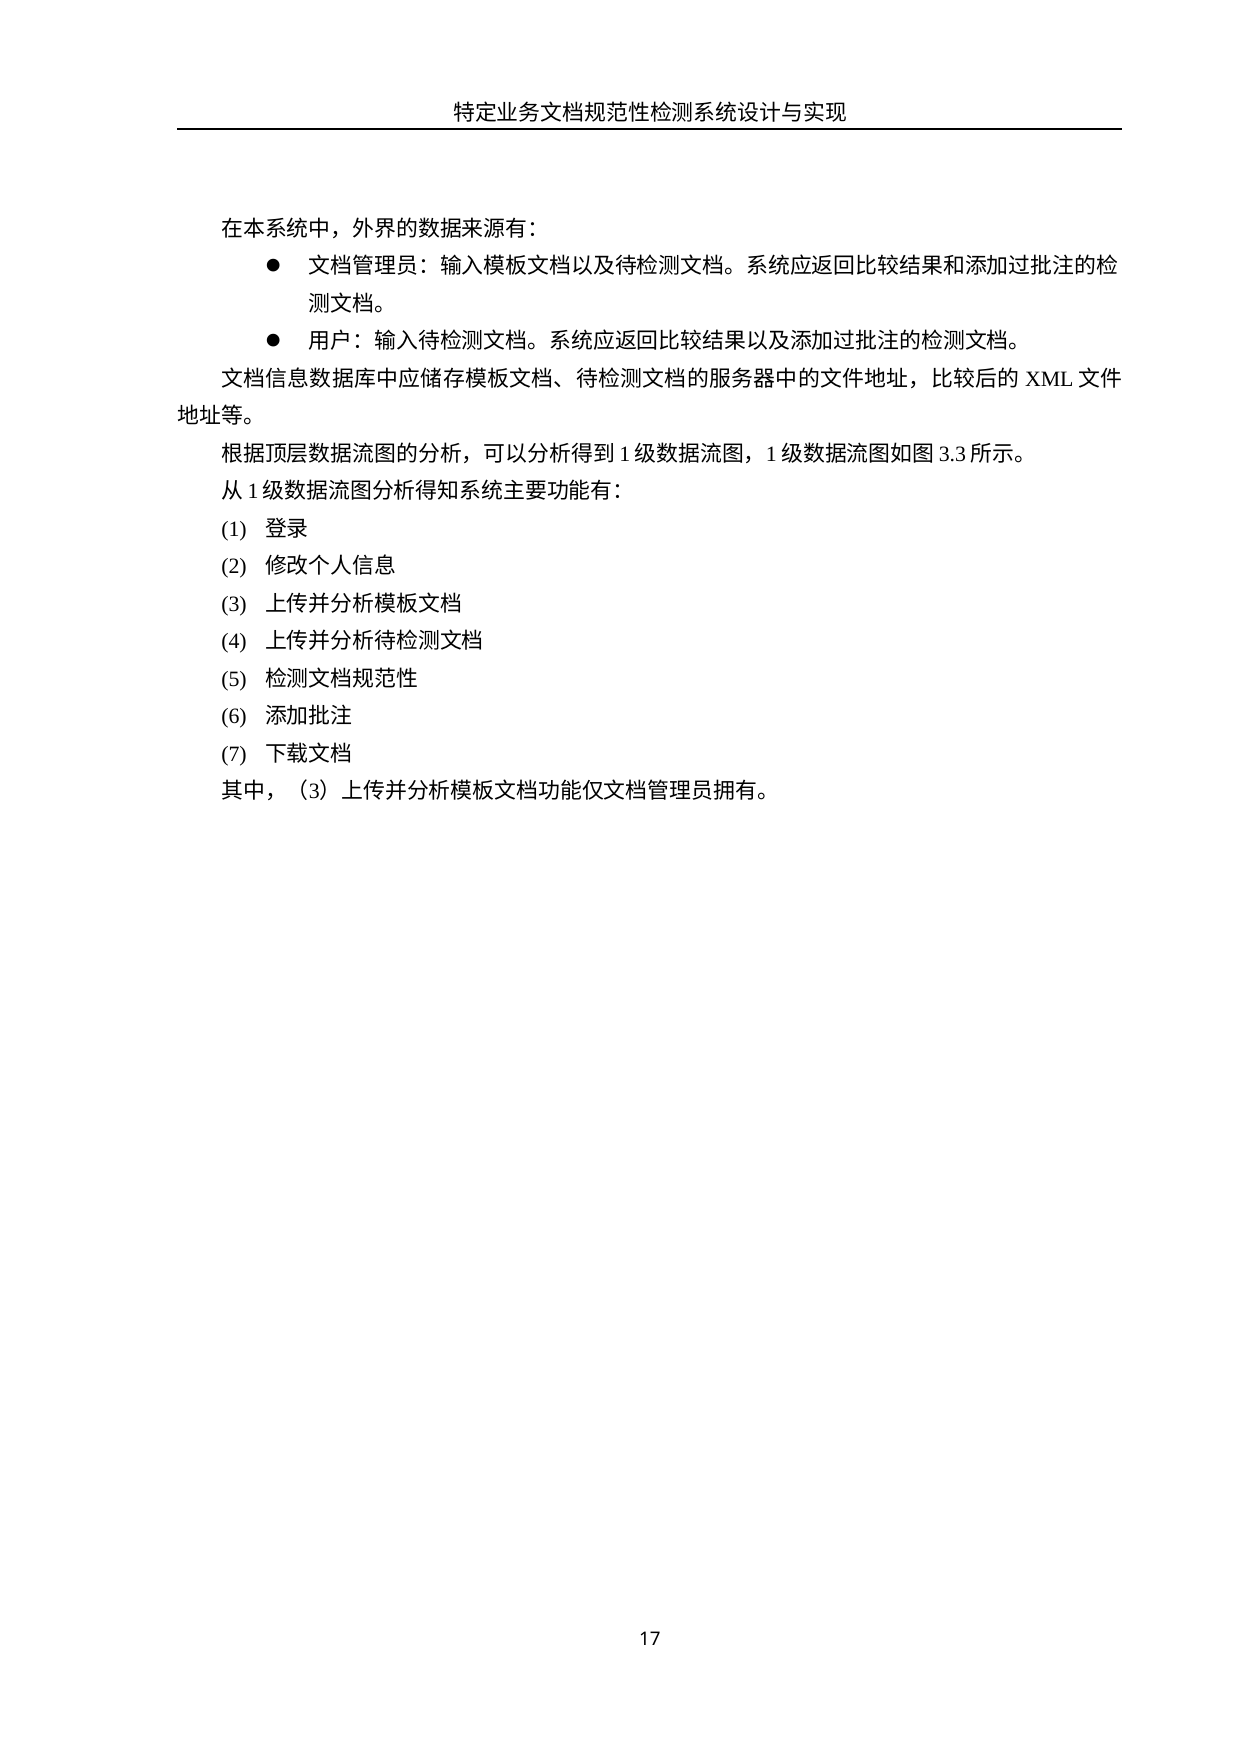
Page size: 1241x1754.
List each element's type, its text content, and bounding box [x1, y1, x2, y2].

list 文档管理员：输入模板文档以及待检测文档。系统应返回比较结果和添加过批注的检测文档。 [265, 242, 1122, 317]
list 上传并分析模板文档 [221, 580, 1122, 617]
list 用户：输入待检测文档。系统应返回比较结果以及添加过批注的检测文档。 [265, 317, 1122, 355]
text 根据顶层数据流图的分析，可以分析得到1级数据流图，1级数据流图如图3.3所示。 [177, 430, 1122, 467]
list 登录 [221, 505, 1122, 542]
list 添加批注 [221, 692, 1122, 730]
list 下载文档 [221, 730, 1122, 767]
text 其中，（3）上传并分析模板文档功能仅文档管理员拥有。 [177, 767, 1122, 805]
list 上传并分析待检测文档 [221, 617, 1122, 655]
list 修改个人信息 [221, 542, 1122, 580]
text 从1级数据流图分析得知系统主要功能有： [177, 467, 1122, 505]
text 在本系统中，外界的数据来源有： [177, 205, 1122, 242]
list 检测文档规范性 [221, 655, 1122, 692]
text 文档信息数据库中应储存模板文档、待检测文档的服务器中的文件地址，比较后的XML文件地址等。 [177, 355, 1122, 430]
